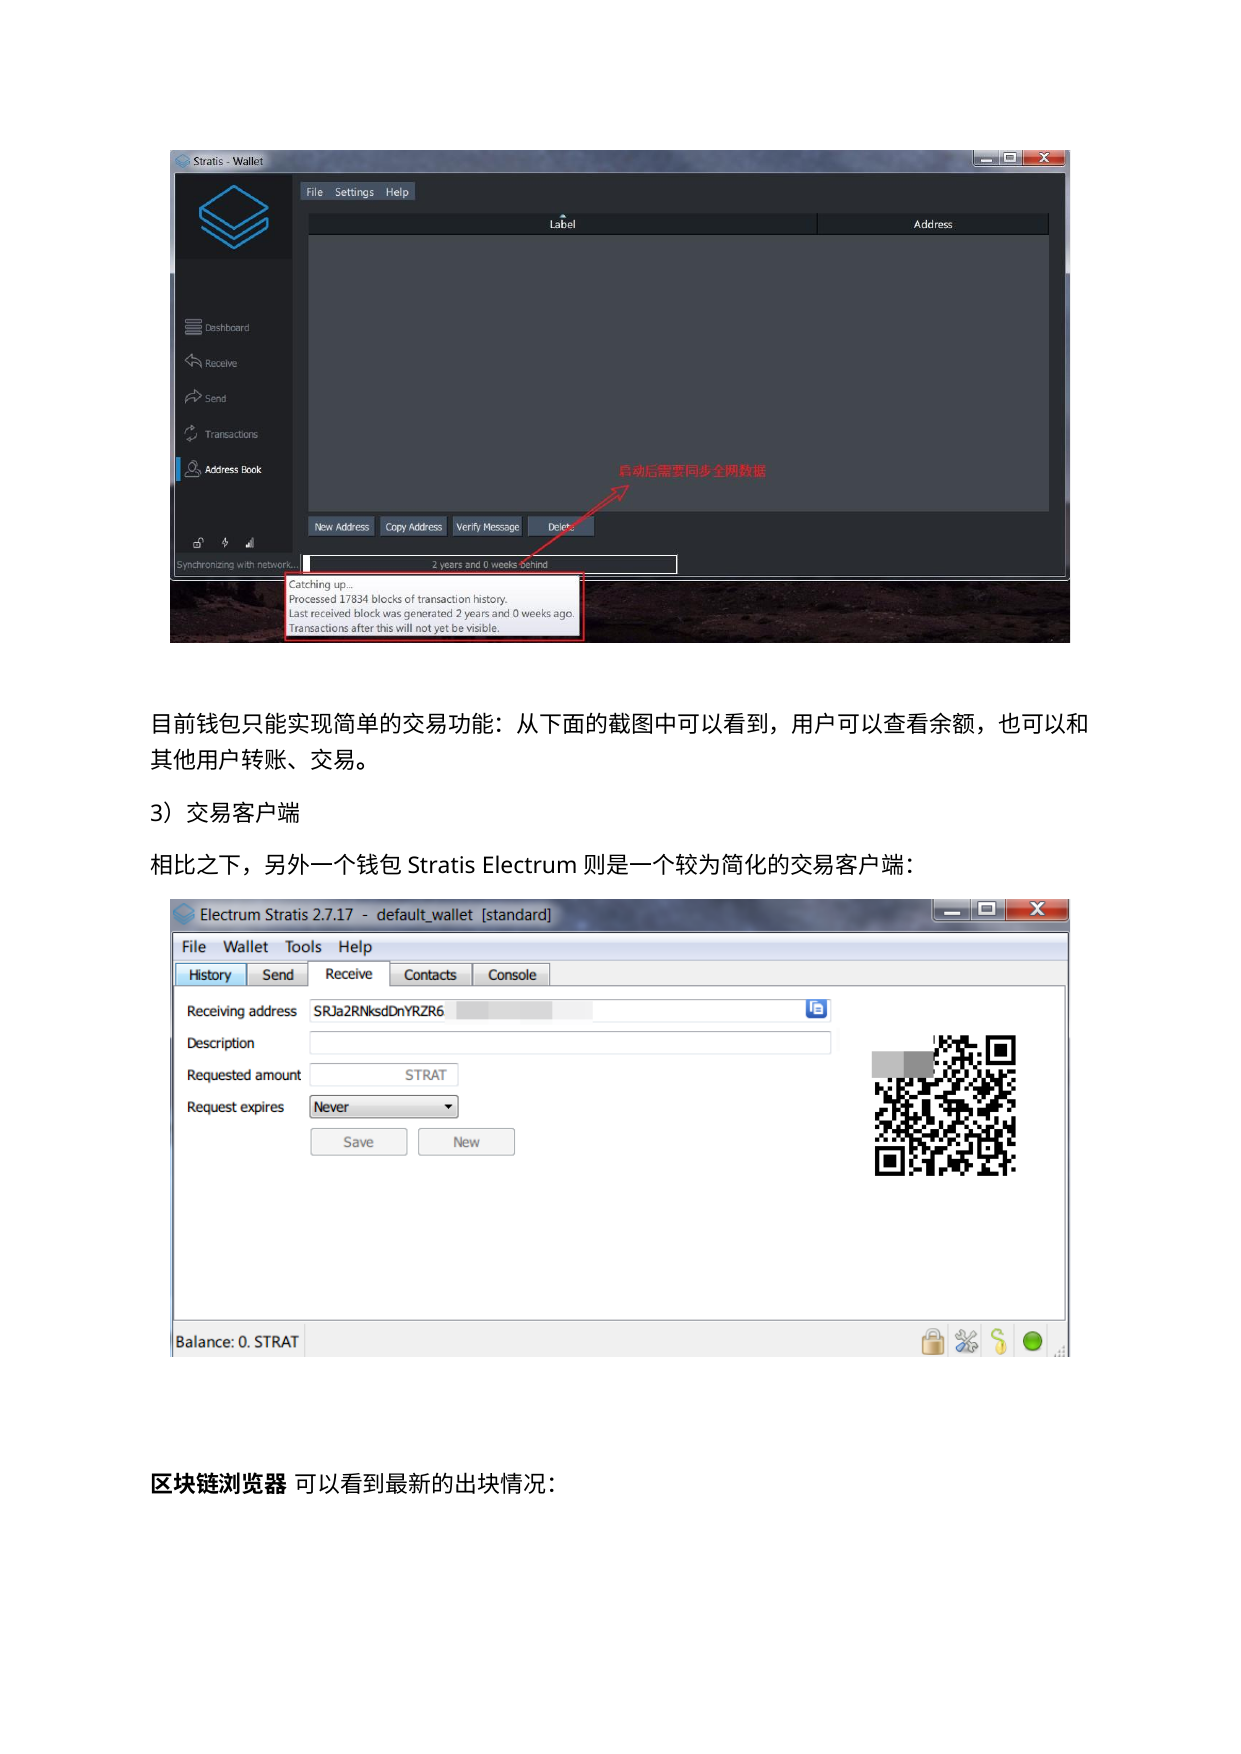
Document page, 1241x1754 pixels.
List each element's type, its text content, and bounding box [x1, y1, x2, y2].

text 3）交易客户端 [150, 794, 1090, 828]
text 目前钱包只能实现简单的交易功能：从下面的截图中可以看到，用户可以查看余额，也可以和其他用户转账、交易。 [150, 706, 1090, 775]
text 区块链浏览器 可以看到最新的出块情况： [150, 1466, 1090, 1499]
picture [170, 150, 1071, 643]
picture [170, 899, 1071, 1357]
text 相比之下，另外一个钱包 Stratis Electrum 则是一个较为简化的交易客户端： [150, 847, 1090, 880]
